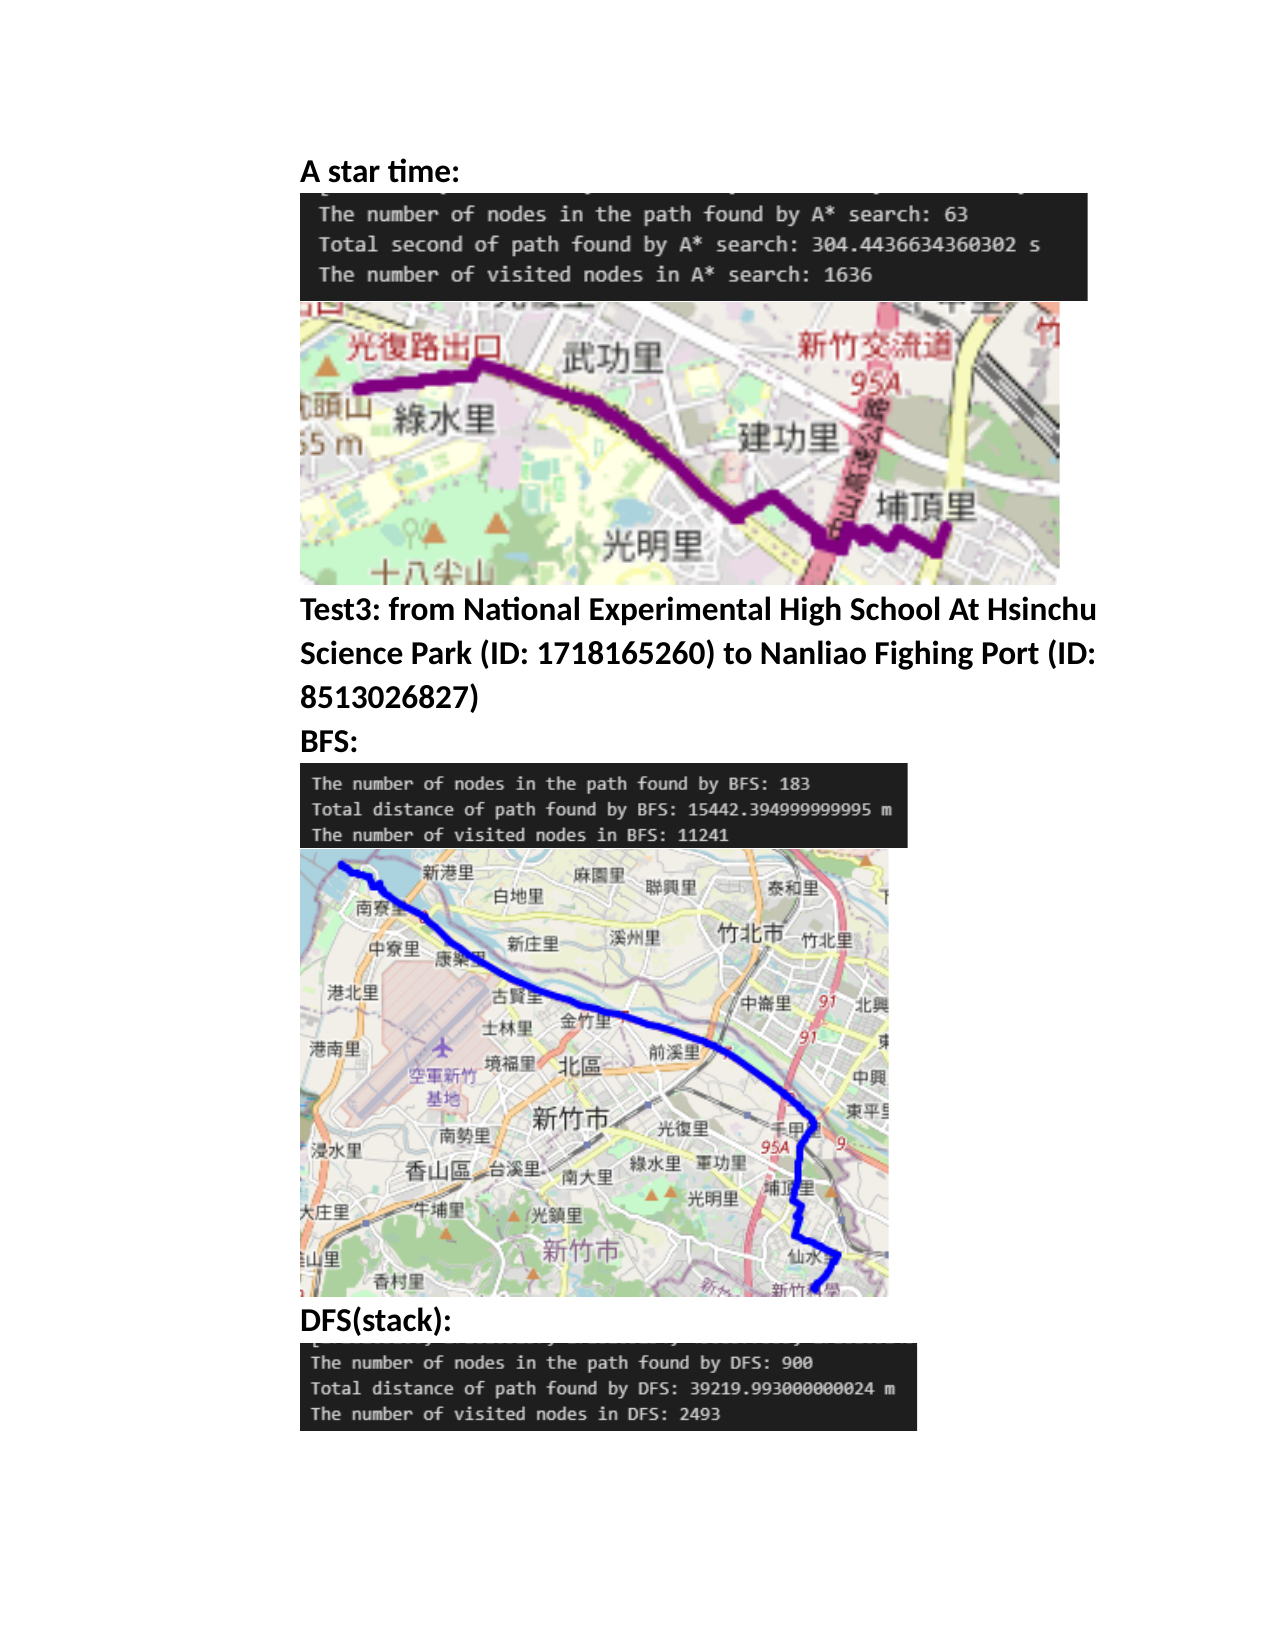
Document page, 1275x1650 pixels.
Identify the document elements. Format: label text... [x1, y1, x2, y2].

picture [300, 763, 908, 848]
picture [300, 302, 1060, 585]
picture [300, 1343, 918, 1431]
picture [300, 193, 1088, 301]
list DFS(stack): [300, 1299, 1125, 1340]
list BFS: [300, 720, 1125, 761]
list A star time: [300, 150, 1125, 191]
picture [300, 849, 889, 1297]
